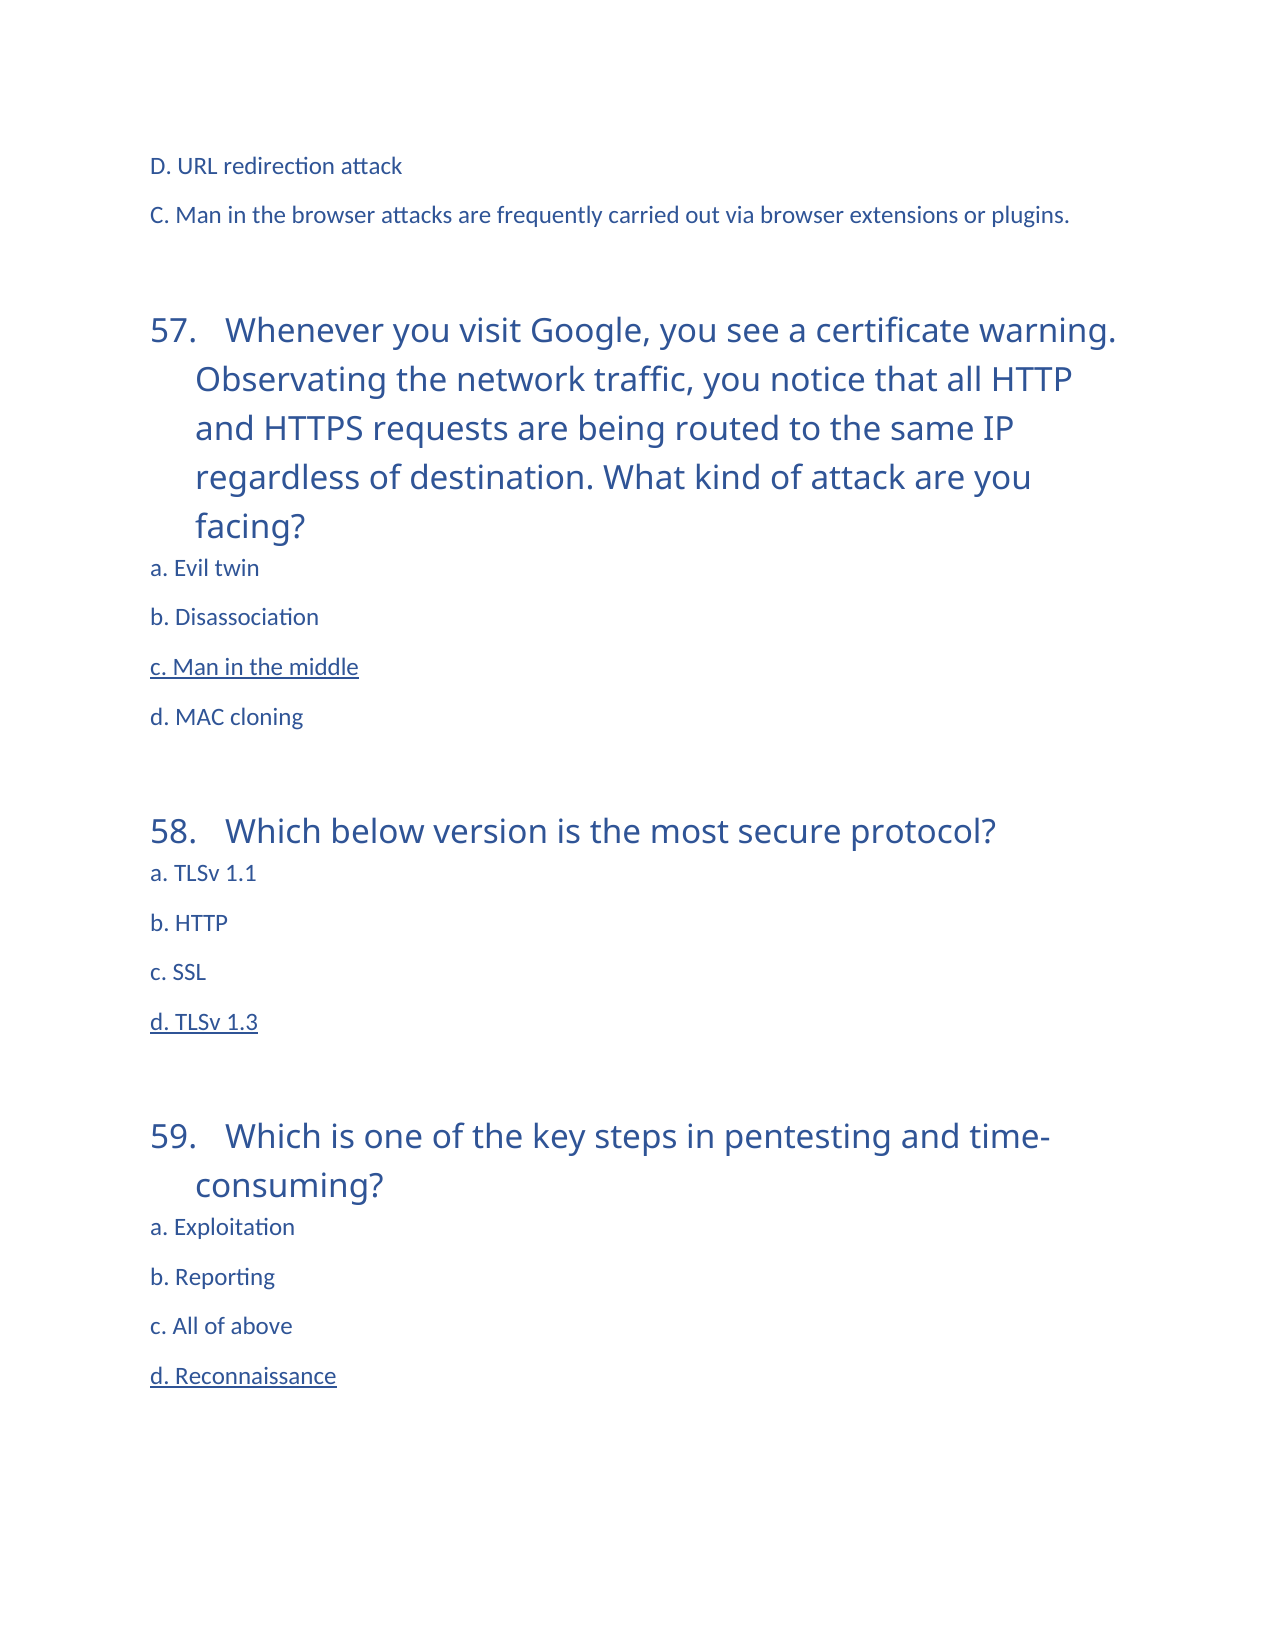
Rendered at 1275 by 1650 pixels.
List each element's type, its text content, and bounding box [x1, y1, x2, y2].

text d. MAC cloning [150, 701, 1125, 731]
text b. Reporting [150, 1261, 1125, 1291]
text b. HTTP [150, 907, 1125, 937]
text a. TLSv 1.1 [150, 857, 1125, 888]
text c. SSL [150, 956, 1125, 987]
text b. Disassociation [150, 601, 1125, 632]
text c. Man in the middle [150, 651, 1125, 682]
text a. Evil twin [150, 552, 1125, 582]
text c. All of above [150, 1310, 1125, 1341]
subtitle Which below version is the most secure protocol? [150, 808, 1125, 853]
text a. Exploitation [150, 1211, 1125, 1242]
subtitle Which is one of the key steps in pentesting and time-consuming? [150, 1113, 1125, 1208]
subtitle Whenever you visit Google, you see a certificate warning. Observating the network traffic, you notice that all HTTP and HTTPS requests are being routed to the same IP regardless of destination. What kind of attack are you facing? [150, 307, 1125, 548]
text C. Man in the browser attacks are frequently carried out via browser extensions or plugins. [150, 199, 1125, 230]
text D. URL redirection attack [150, 150, 1125, 181]
text d. Reconnaissance [150, 1360, 1125, 1391]
text d. TLSv 1.3 [150, 1006, 1125, 1036]
